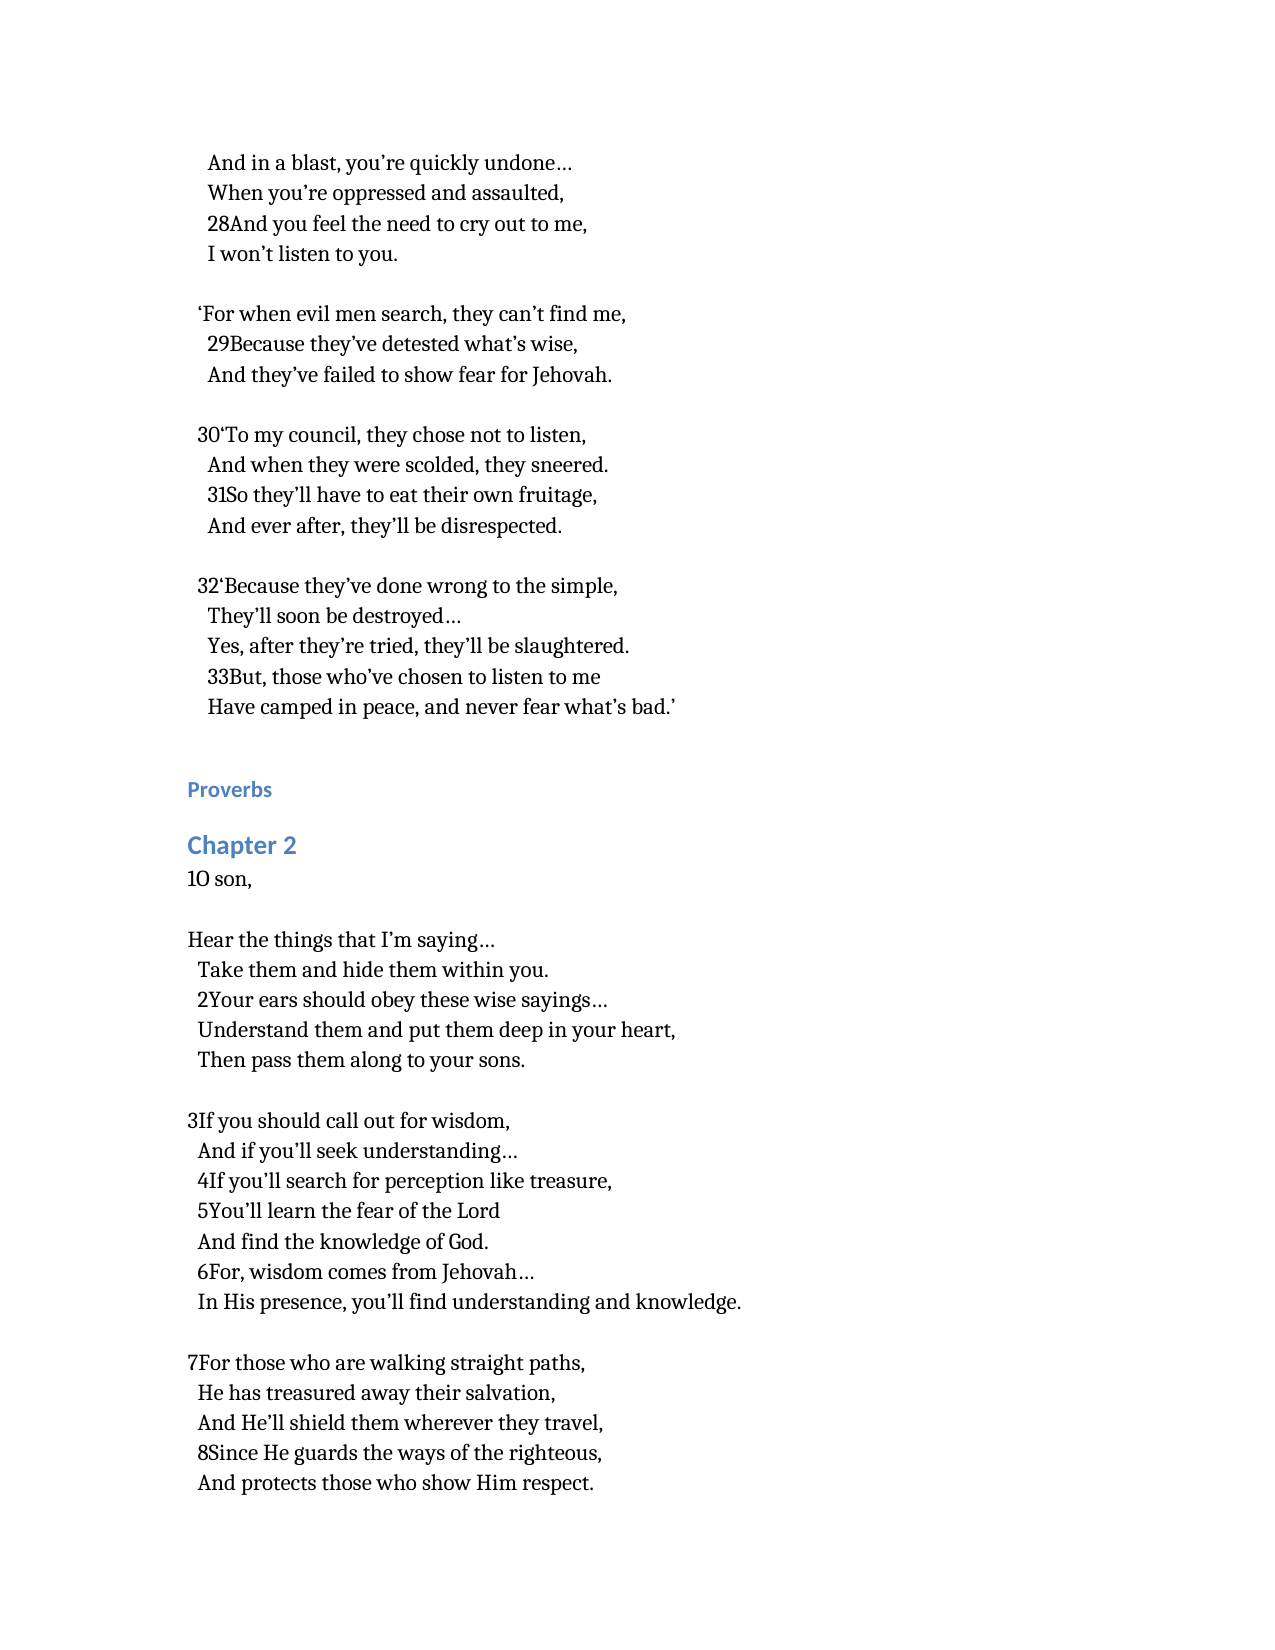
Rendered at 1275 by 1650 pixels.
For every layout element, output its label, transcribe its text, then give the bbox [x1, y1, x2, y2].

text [187, 150, 1087, 750]
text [187, 866, 1087, 1496]
subtitle Chapter 2 [187, 828, 1087, 861]
subtitle Proverbs [187, 775, 1087, 803]
